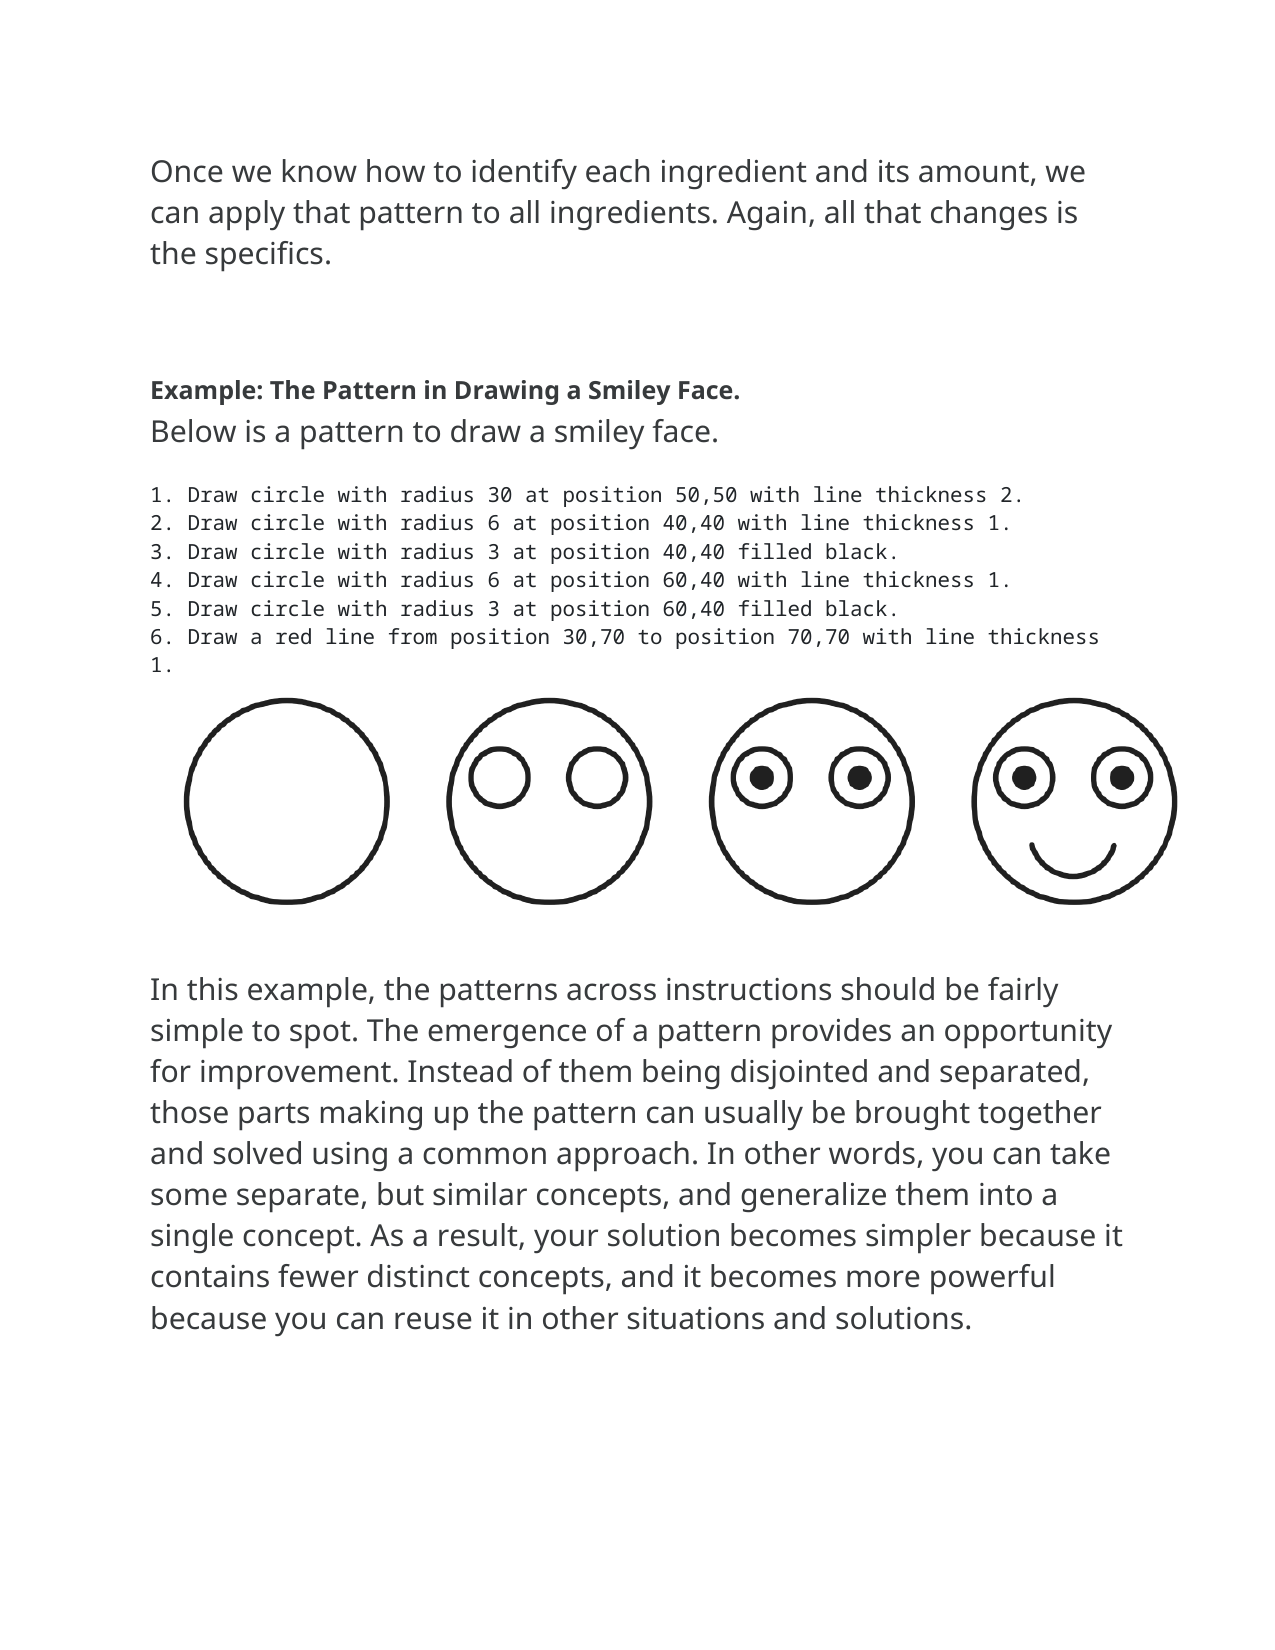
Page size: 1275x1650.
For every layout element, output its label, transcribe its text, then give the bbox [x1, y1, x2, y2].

text 6. Draw a red line from position 30,70 to position 70,70 with line thickness 1. [150, 622, 1125, 679]
text Once we know how to identify each ingredient and its amount, we can apply that pattern to all ingredients. Again, all that changes is the specifics. [150, 150, 1125, 273]
text 4. Draw circle with radius 6 at position 60,40 with line thickness 1. [150, 565, 1125, 594]
text 2. Draw circle with radius 6 at position 40,40 with line thickness 1. [150, 508, 1125, 537]
text 3. Draw circle with radius 3 at position 40,40 filled black. [150, 537, 1125, 565]
text In this example, the patterns across instructions should be fairly simple to spot. The emergence of a pattern provides an opportunity for improvement. Instead of them being disjointed and separated, those parts making up the pattern can usually be brought together and solved using a common approach. In other words, you can take some separate, but similar concepts, and generalize them into a single concept. As a result, your solution becomes simpler because it contains fewer distinct concepts, and it becomes more powerful because you can reuse it in other situations and solutions. [150, 968, 1125, 1338]
text 1. Draw circle with radius 30 at position 50,50 with line thickness 2. [150, 480, 1125, 508]
picture [150, 679, 1206, 939]
subtitle Example: The Pattern in Drawing a Smiley Face. [150, 373, 1125, 407]
text Below is a pattern to draw a smiley face. [150, 410, 1125, 451]
text 5. Draw circle with radius 3 at position 60,40 filled black. [150, 594, 1125, 622]
